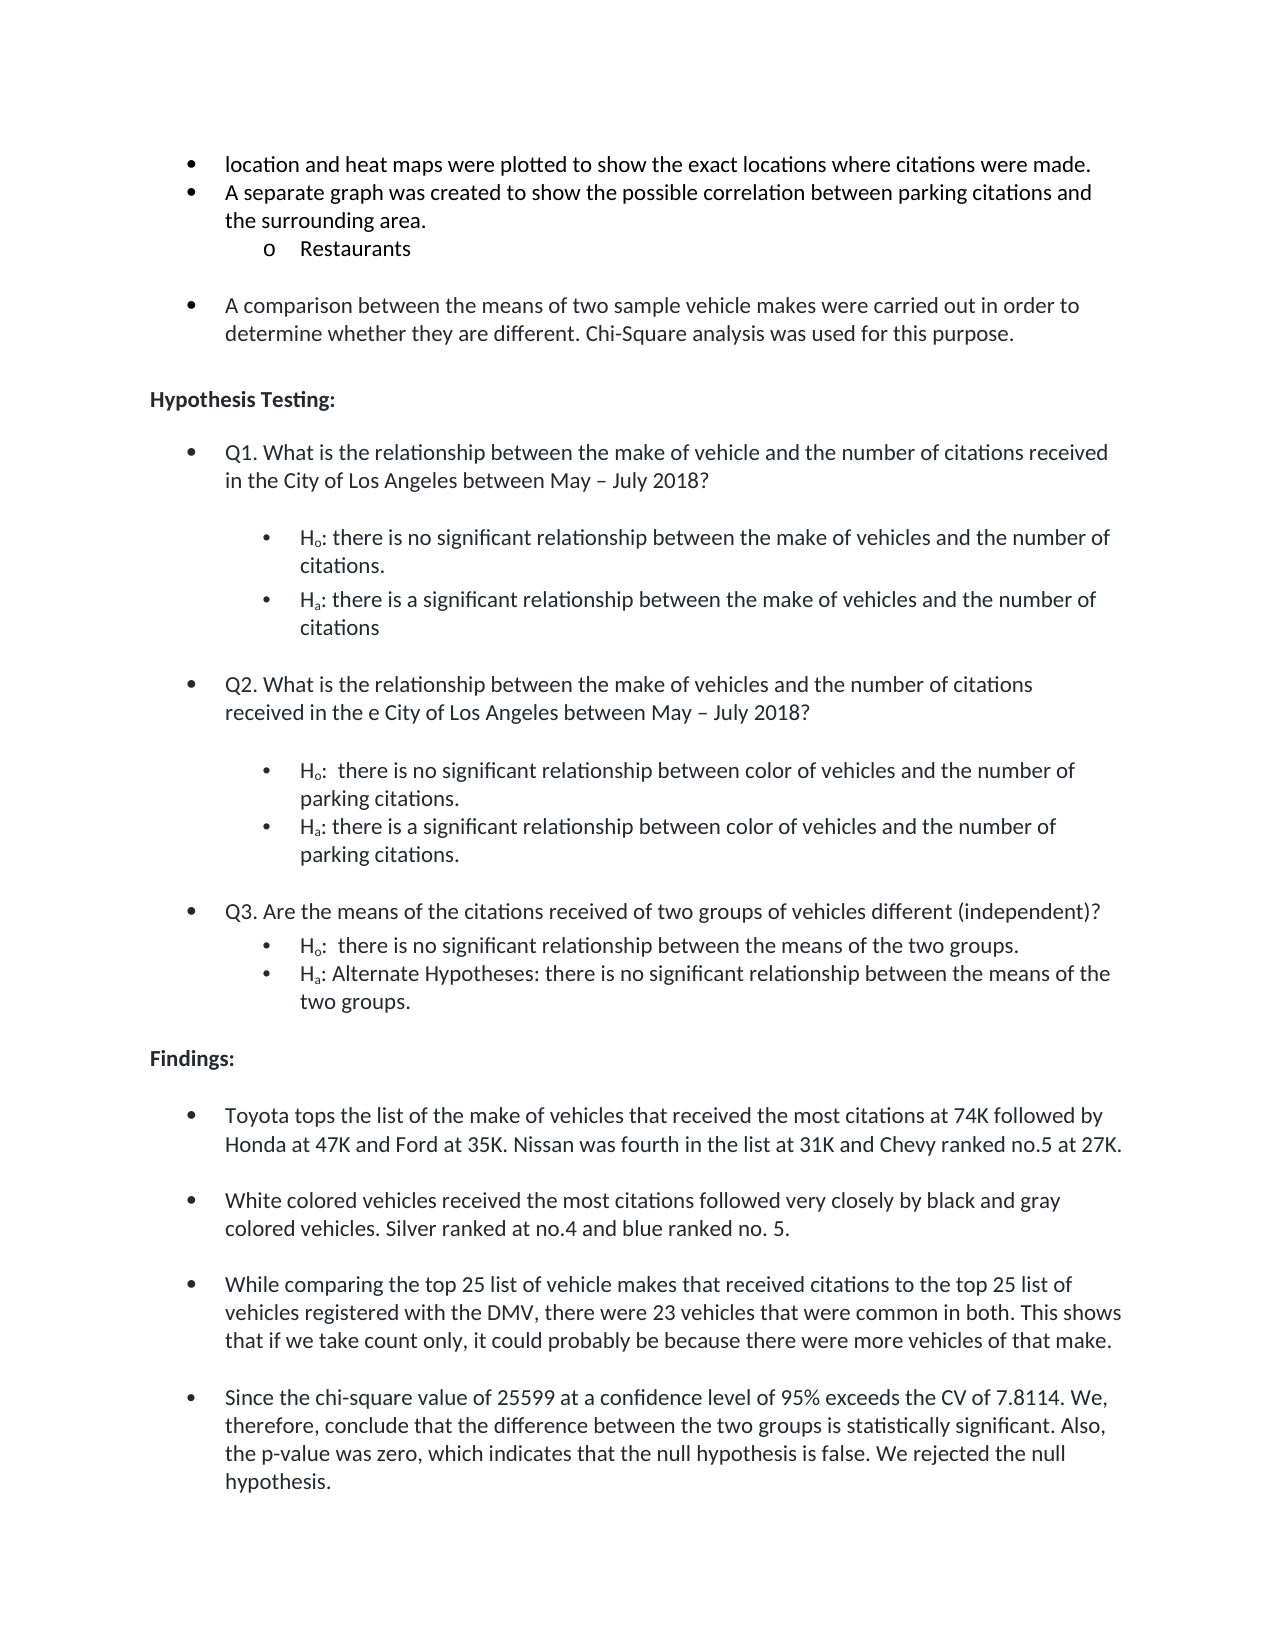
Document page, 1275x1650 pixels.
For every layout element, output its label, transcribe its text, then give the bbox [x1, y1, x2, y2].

list While comparing the top 25 list of vehicle makes that received citations to the top 25 list of vehicles registered with the DMV, there were 23 vehicles that were common in both. This shows that if we take count only, it could probably be because there were more vehicles of that make. [187, 1270, 1125, 1354]
list location and heat maps were plotted to show the exact locations where citations were made. [187, 150, 1125, 178]
list Ho: there is no significant relationship between the means of the two groups. [262, 931, 1125, 959]
list Ha: there is a significant relationship between color of vehicles and the number of parking citations. [262, 812, 1125, 868]
list A comparison between the means of two sample vehicle makes were carried out in order to determine whether they are different. Chi-Square analysis was used for this purpose. [187, 291, 1125, 347]
list A separate graph was created to show the possible correlation between parking citations and the surrounding area. [187, 178, 1125, 234]
list Restaurants [262, 234, 1125, 263]
list Ha: there is a significant relationship between the make of vehicles and the number of citations [262, 585, 1125, 641]
list Q1. What is the relationship between the make of vehicle and the number of citations received in the City of Los Angeles between May – July 2018? [187, 438, 1125, 494]
text Findings: [150, 1044, 1125, 1072]
list Ho: there is no significant relationship between the make of vehicles and the number of citations. [262, 523, 1125, 579]
list Q3. Are the means of the citations received of two groups of vehicles different (independent)? [187, 897, 1125, 925]
list Q2. What is the relationship between the make of vehicles and the number of citations received in the e City of Los Angeles between May – July 2018? [187, 671, 1125, 727]
list Ho: there is no significant relationship between color of vehicles and the number of parking citations. [262, 756, 1125, 812]
text Hypothesis Testing: [150, 385, 1125, 413]
list Ha: Alternate Hypotheses: there is no significant relationship between the means of the two groups. [262, 959, 1125, 1015]
